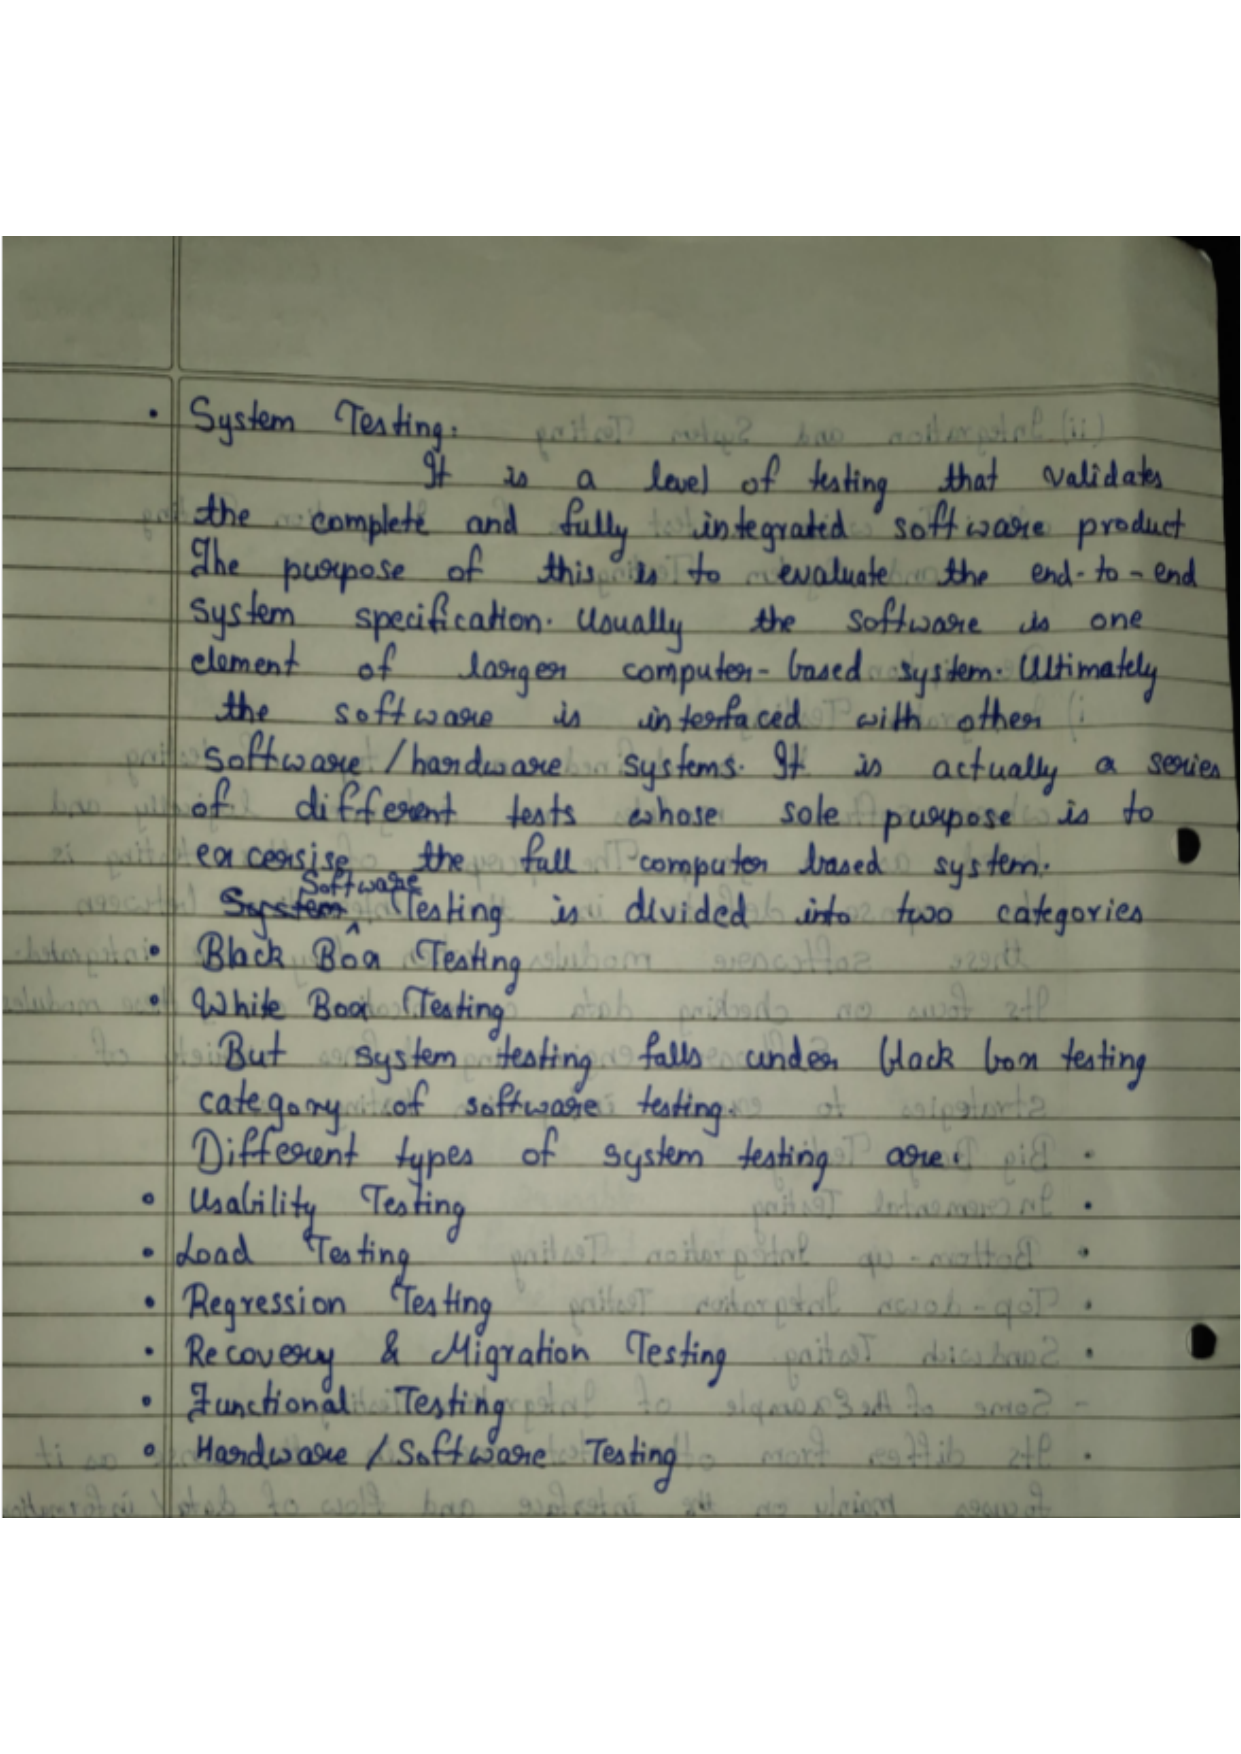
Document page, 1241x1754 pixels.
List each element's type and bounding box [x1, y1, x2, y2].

picture [1, 236, 1241, 1518]
